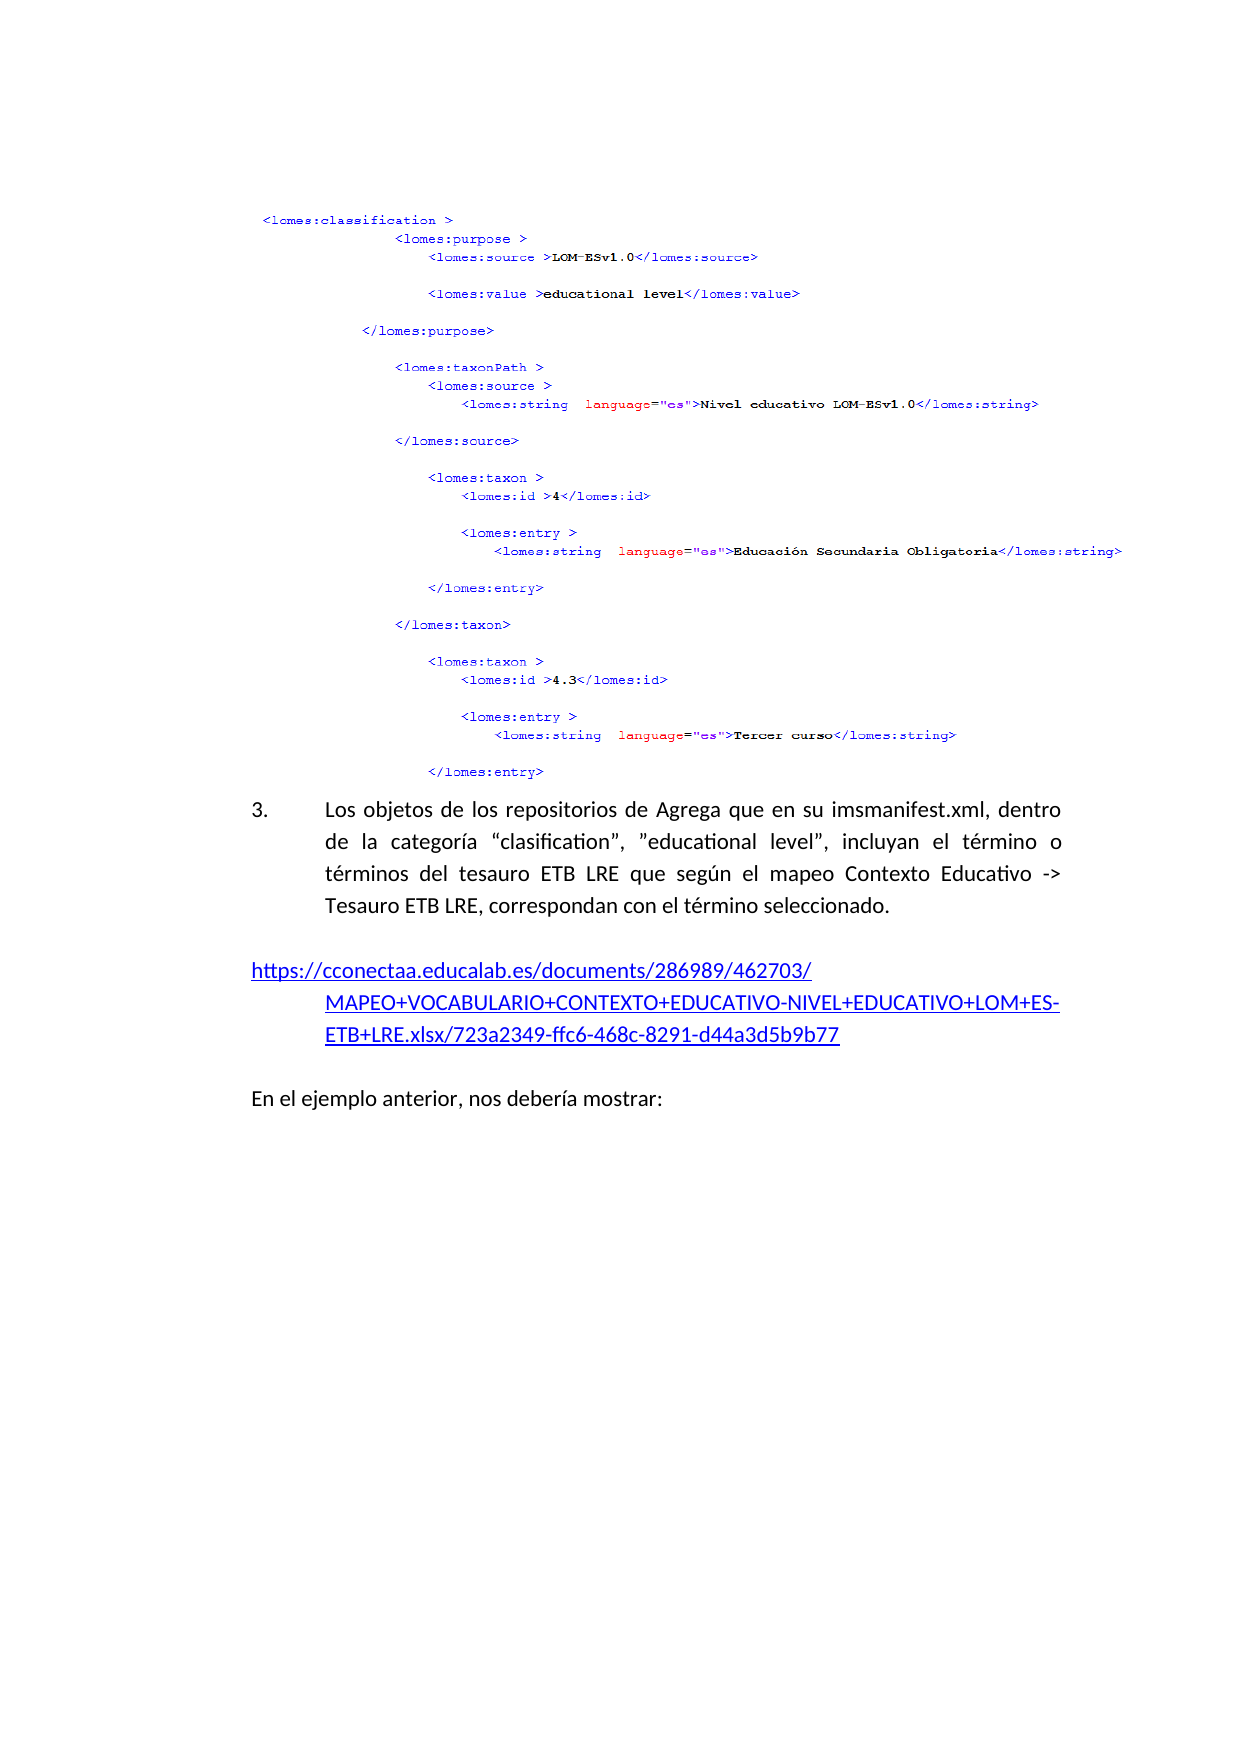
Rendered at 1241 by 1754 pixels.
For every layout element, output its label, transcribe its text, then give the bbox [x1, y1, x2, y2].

picture [252, 212, 1138, 791]
list https://cconectaa.educalab.es/documents/286989/462703/MAPEO+VOCABULARIO+CONTEXTO+EDUCATIVO-NIVEL+EDUCATIVO+LOM+ES-ETB+LRE.xlsx/723a2349-ffc6-468c-8291-d44a3d5b9b77 [251, 956, 1063, 1048]
list En el ejemplo anterior, nos debería mostrar: [251, 1084, 1063, 1112]
list Los objetos de los repositorios de Agrega que en su imsmanifest.xml, dentro de la categoría “clasification”, ”educational level”, incluyan el término o términos del tesauro ETB LRE que según el mapeo Contexto Educativo -> Tesauro ETB LRE, correspondan con el término seleccionado. [251, 795, 1063, 919]
